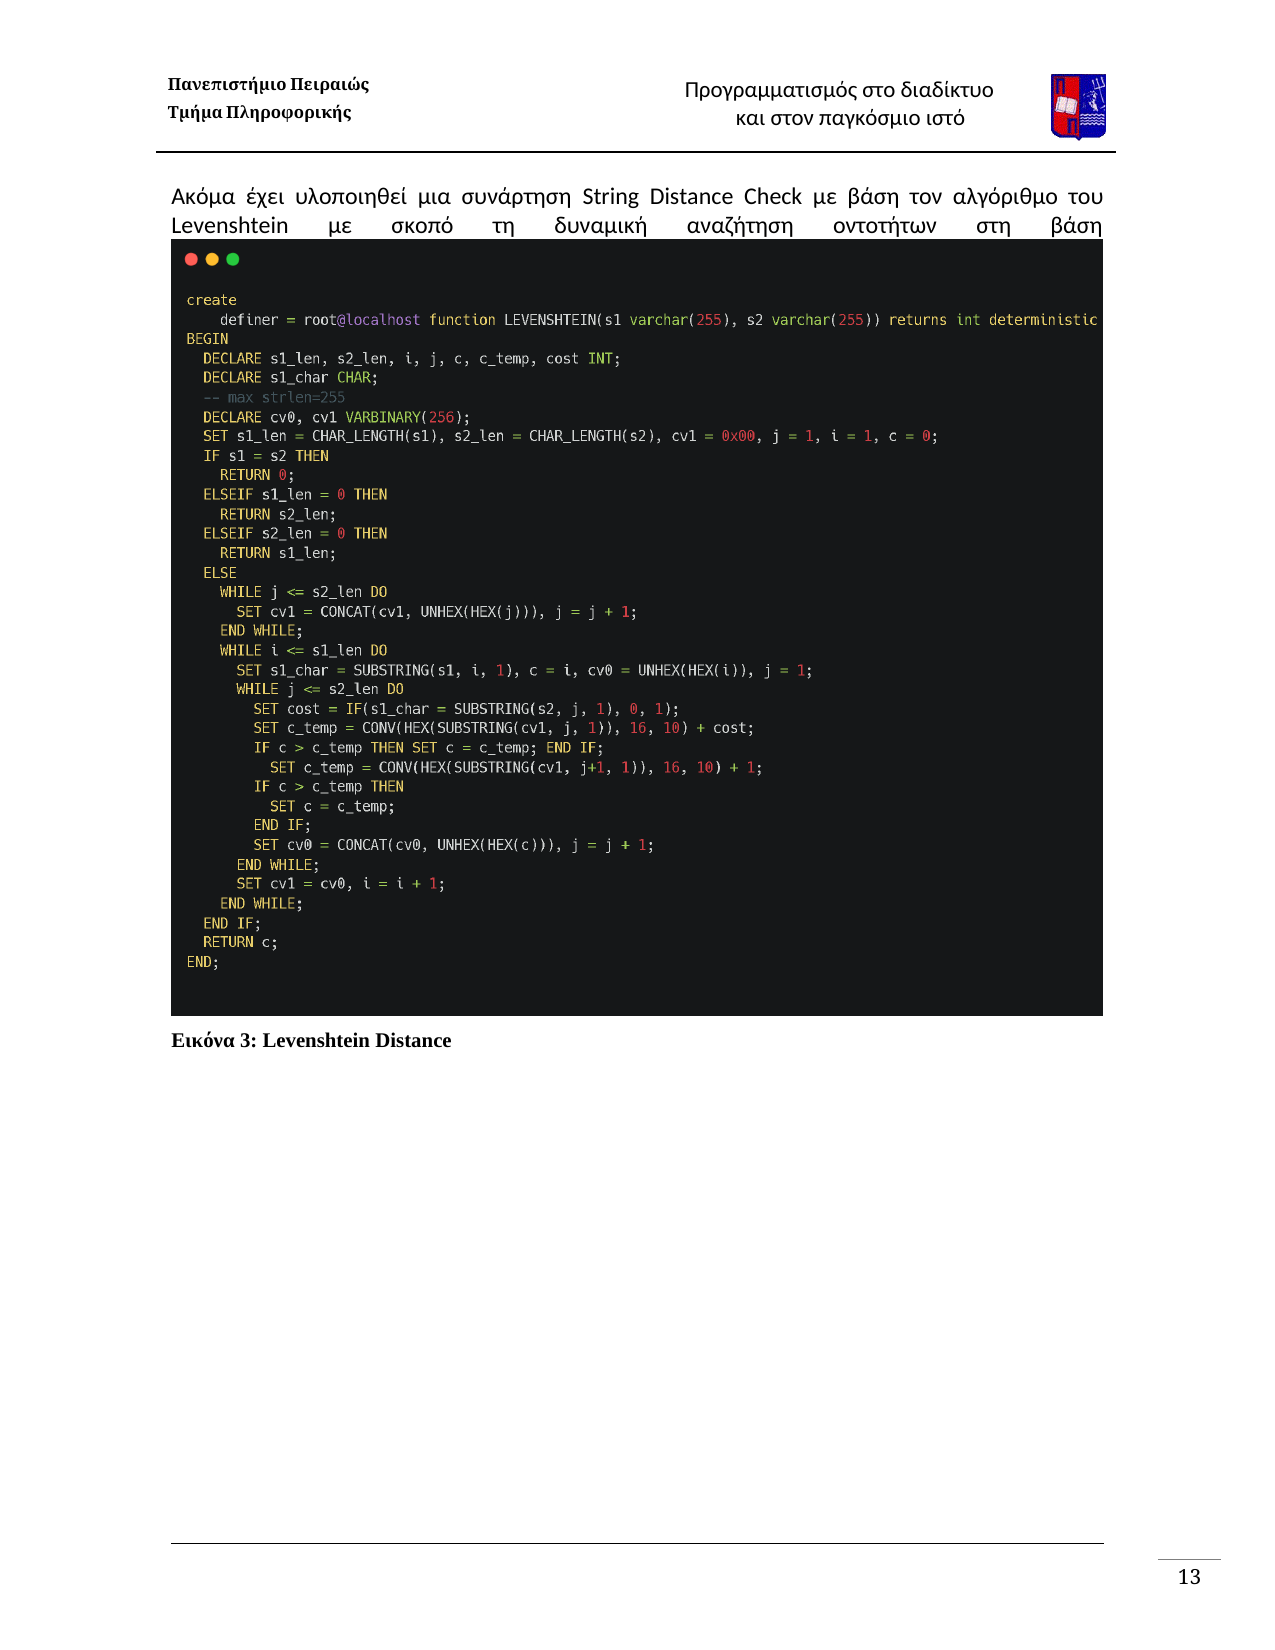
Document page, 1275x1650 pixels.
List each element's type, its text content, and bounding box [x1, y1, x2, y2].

text Εικόνα 3: Levenshtein Distance [171, 1028, 1104, 1052]
picture [171, 239, 1103, 1016]
picture [1051, 74, 1106, 141]
